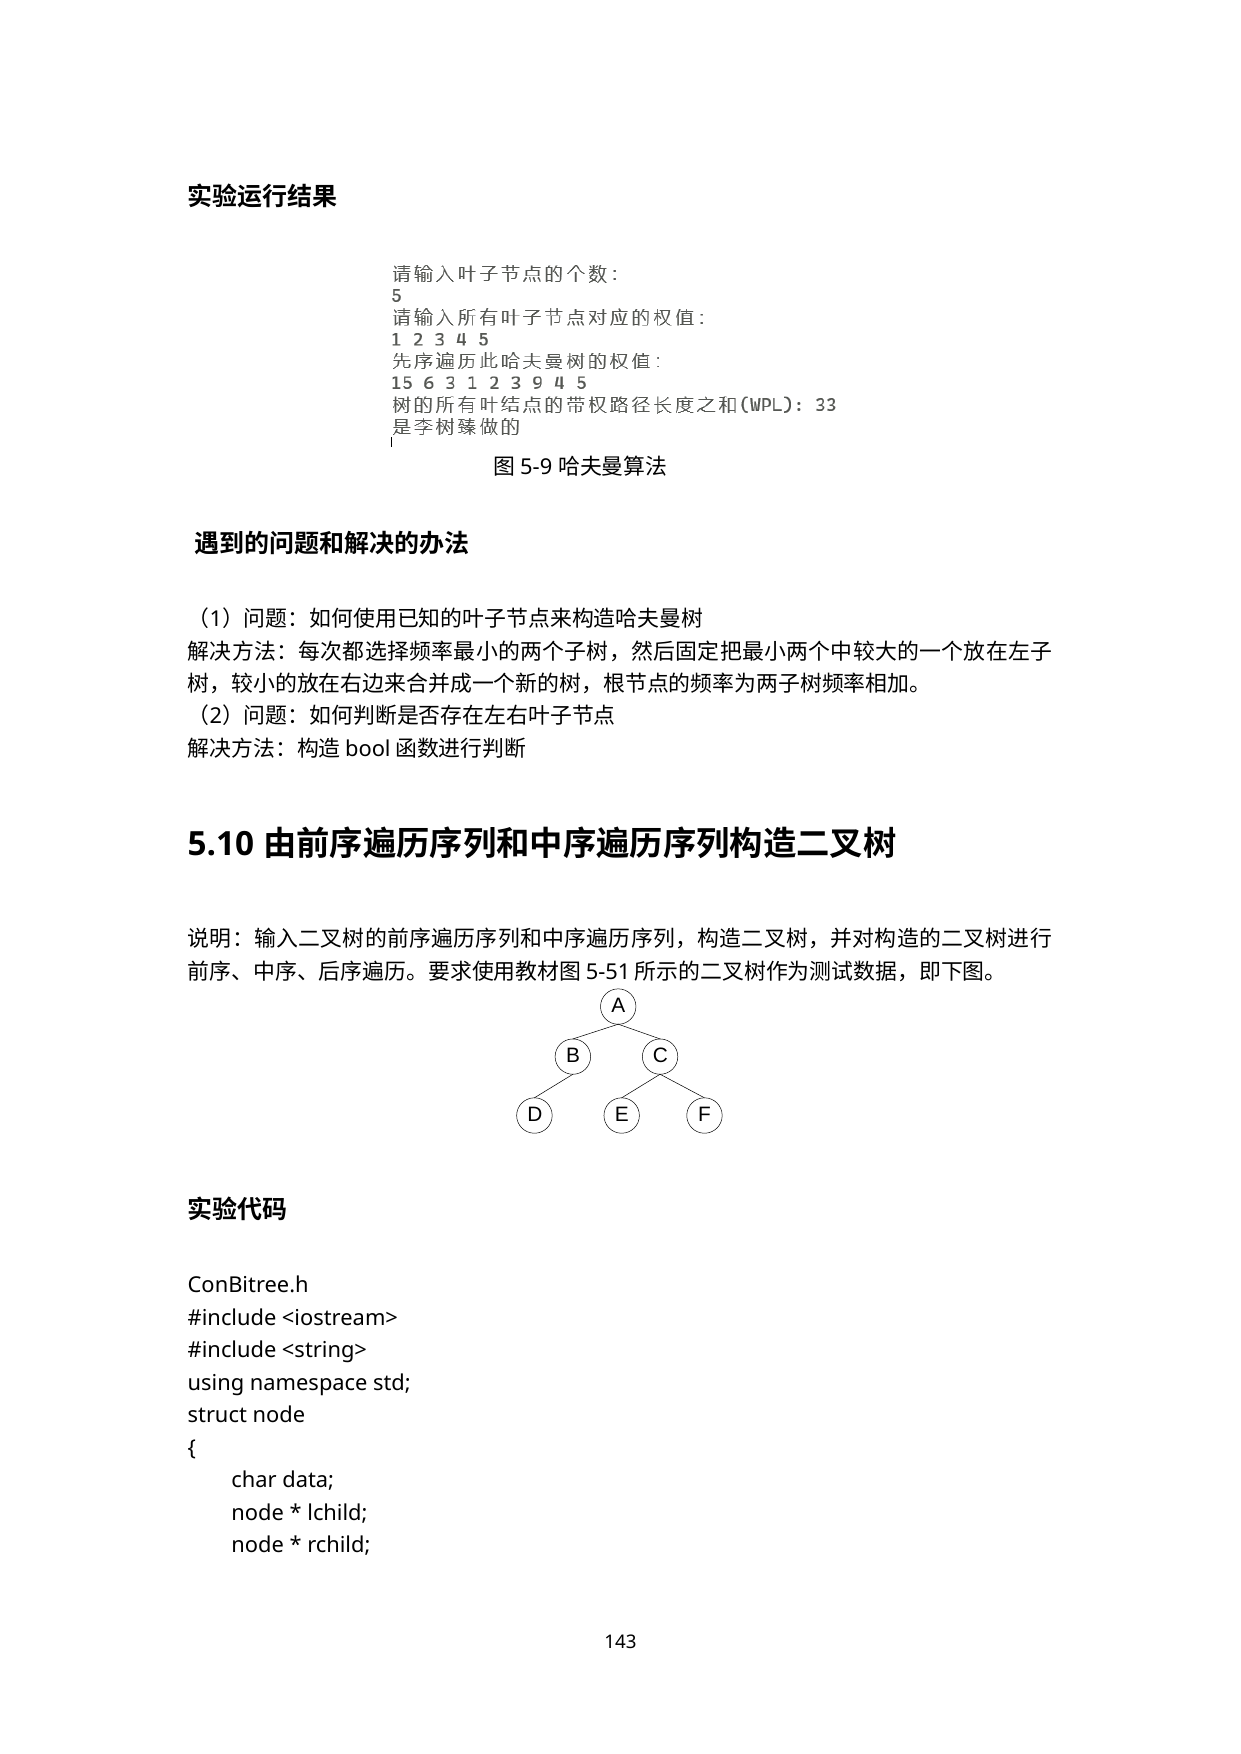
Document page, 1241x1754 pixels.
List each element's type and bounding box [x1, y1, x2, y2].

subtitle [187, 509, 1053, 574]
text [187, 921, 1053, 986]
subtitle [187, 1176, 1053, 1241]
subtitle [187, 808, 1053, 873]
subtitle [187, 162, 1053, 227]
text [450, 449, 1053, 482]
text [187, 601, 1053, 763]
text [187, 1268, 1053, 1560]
picture [385, 256, 871, 447]
